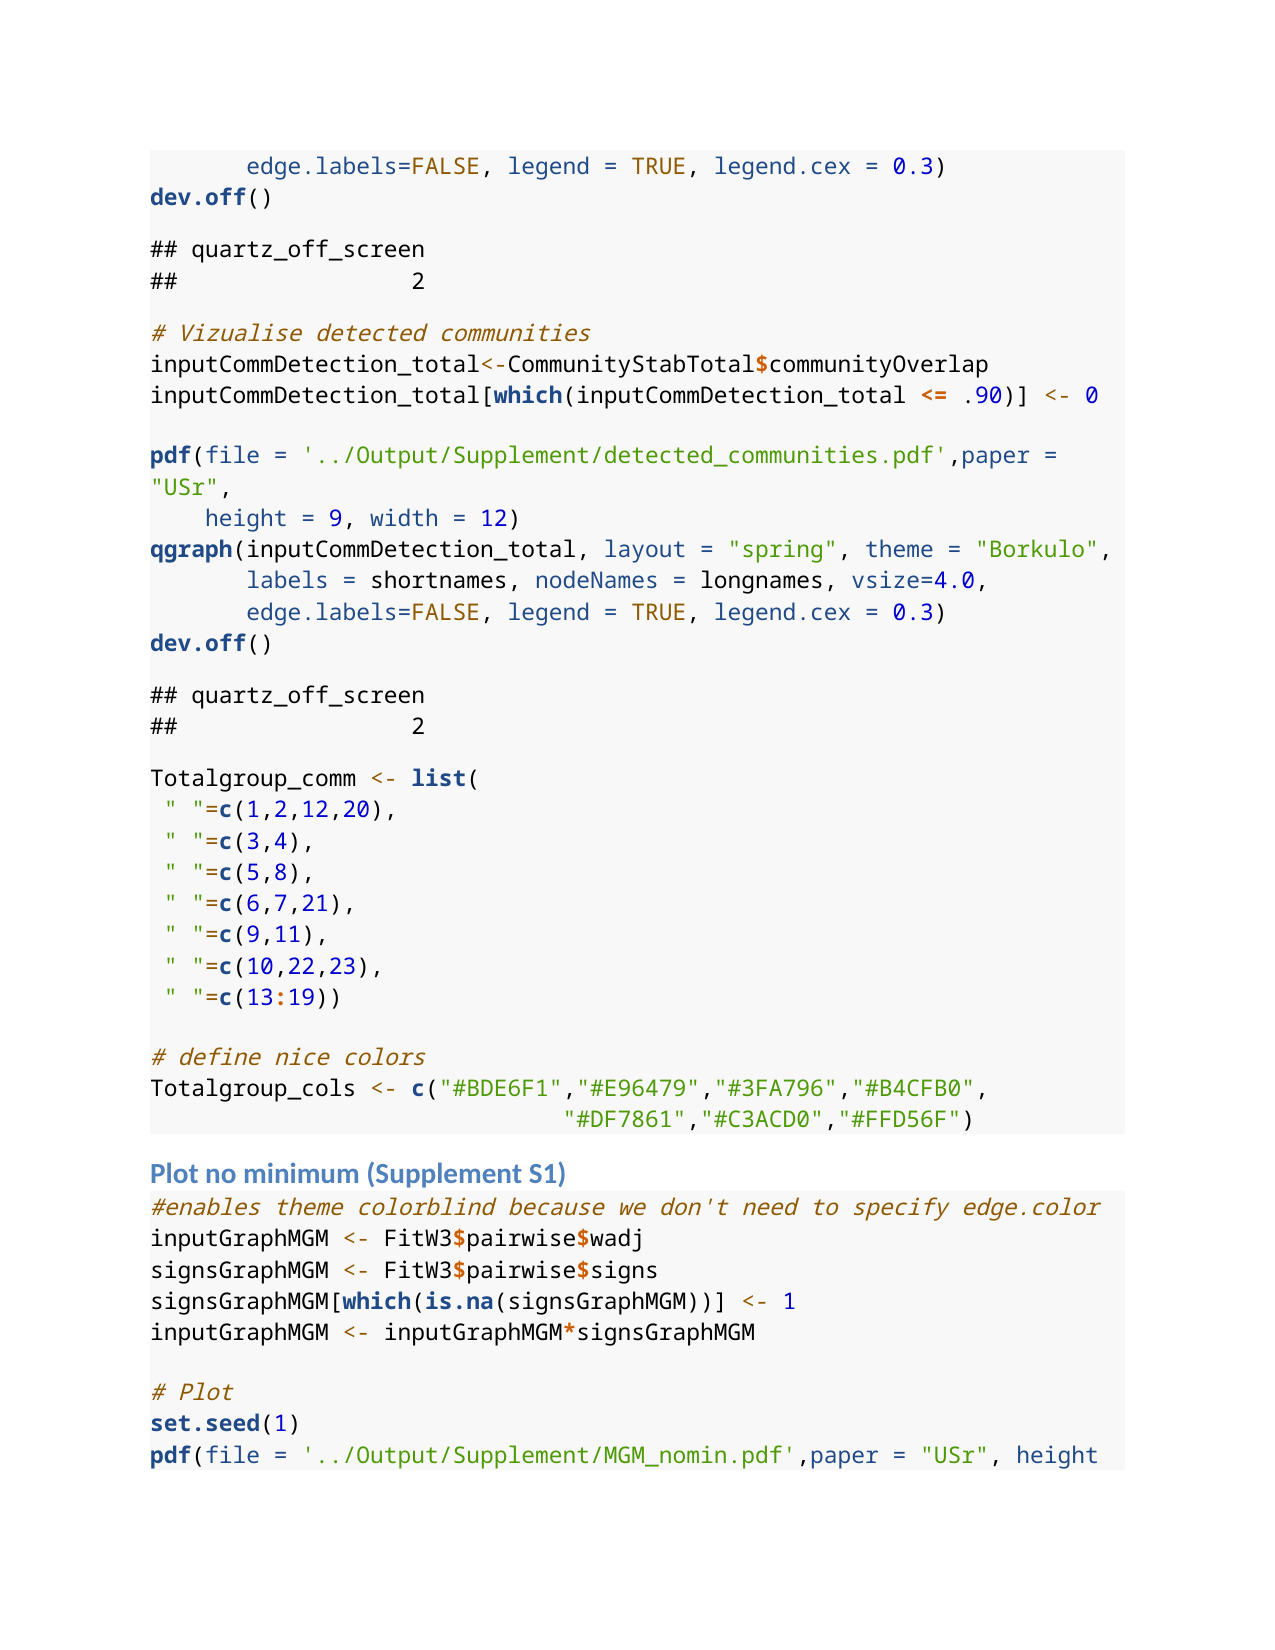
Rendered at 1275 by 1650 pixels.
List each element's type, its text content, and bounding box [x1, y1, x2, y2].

text # Vizualise detected communities inputCommDetection_total<-CommunityStabTotal$communityOverlap inputCommDetection_total[which(inputCommDetection_total <= .90)] <- 0 pdf(file = '../Output/Supplement/detected_communities.pdf',paper = "USr", height = 9, width = 12) qgraph(inputCommDetection_total, layout = "spring", theme = "Borkulo", labels = shortnames, nodeNames = longnames, vsize=4.0, edge.labels=FALSE, legend = TRUE, legend.cex = 0.3) dev.off() [150, 317, 1125, 658]
subtitle Plot no minimum (Supplement S1) [150, 1155, 1125, 1191]
text ## quartz_off_screen ## 2 [150, 679, 1125, 741]
text ## quartz_off_screen ## 2 [150, 233, 1125, 296]
text Totalgroup_comm <- list( " "=c(1,2,12,20), " "=c(3,4), " "=c(5,8), " "=c(6,7,21), " "=c(9,11), " "=c(10,22,23), " "=c(13:19)) # define nice colors Totalgroup_cols <- c("#BDE6F1","#E96479","#3FA796","#B4CFB0", "#DF7861","#C3ACD0","#FFD56F") [150, 762, 1125, 1134]
